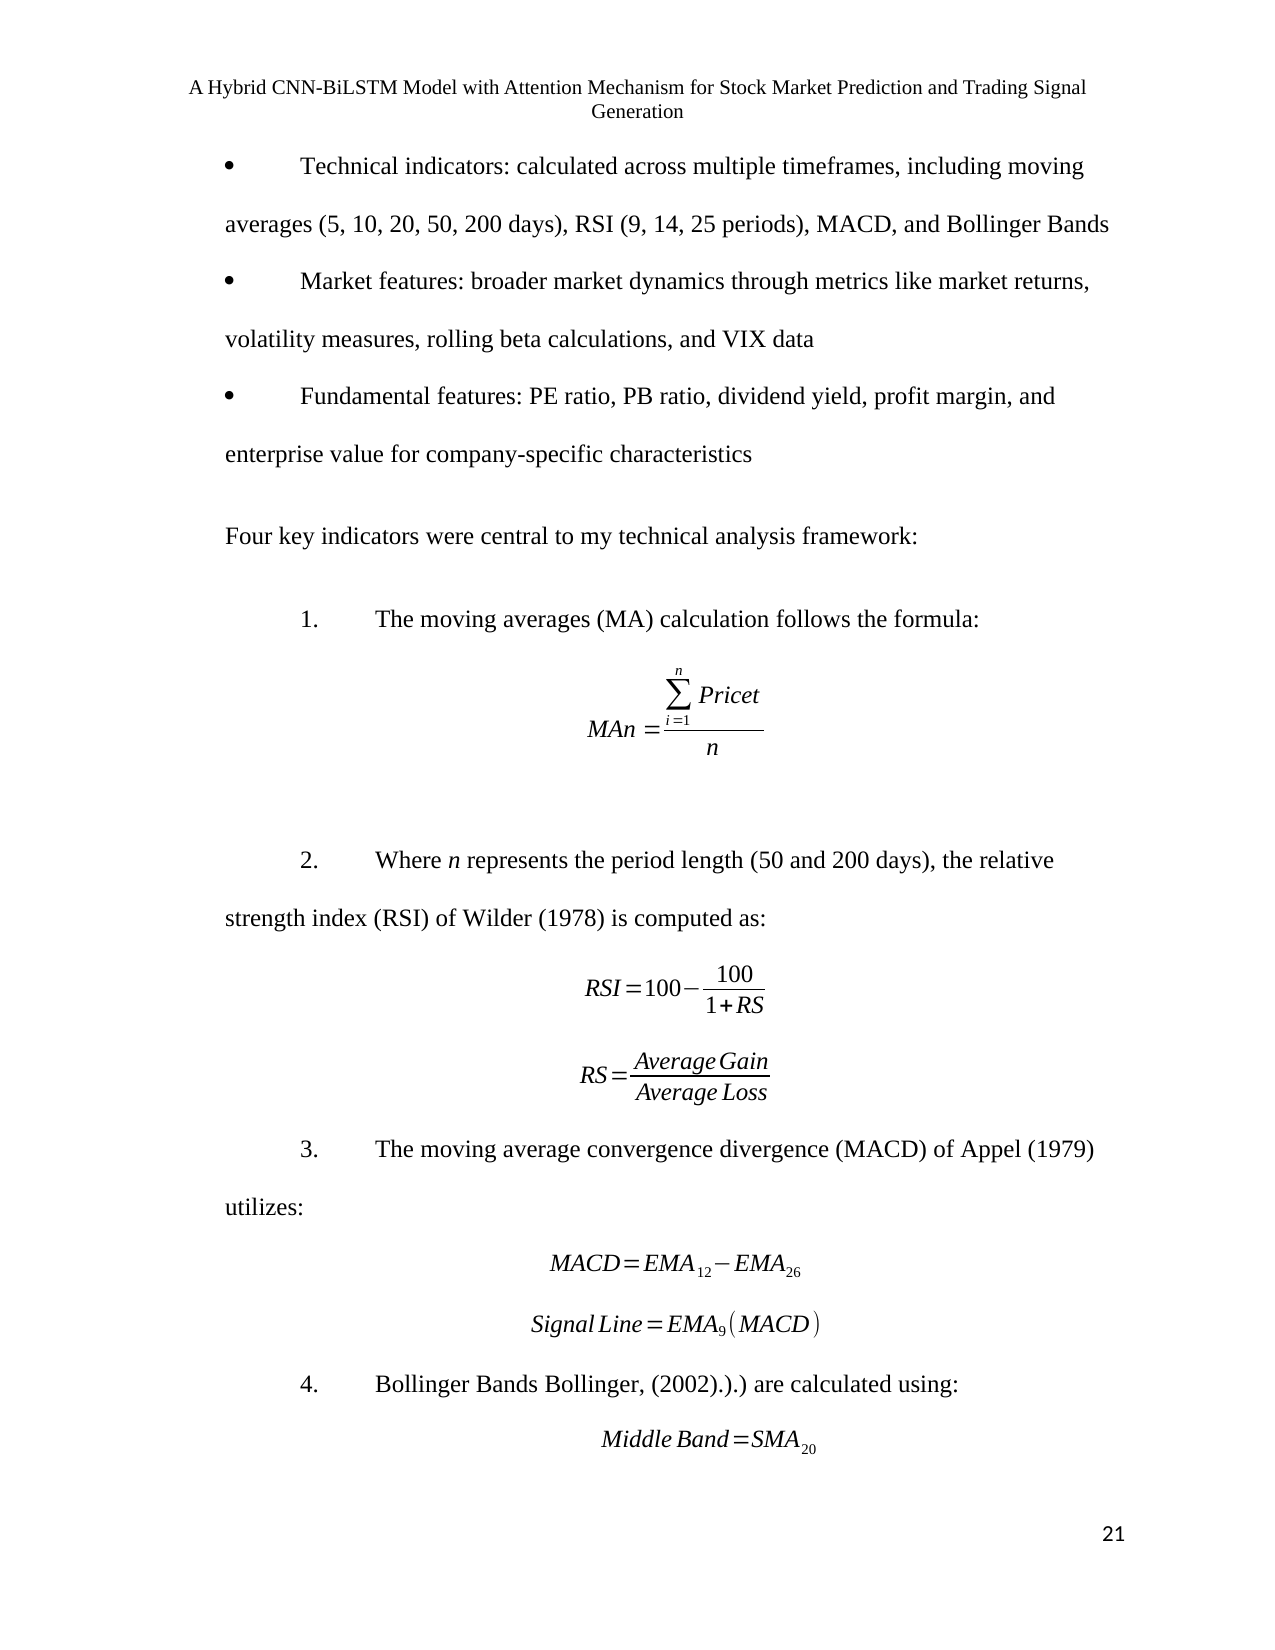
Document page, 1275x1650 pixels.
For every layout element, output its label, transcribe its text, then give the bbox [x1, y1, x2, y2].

list Technical indicators: calculated across multiple timeframes, including moving averages (5, 10, 20, 50, 200 days), RSI (9, 14, 25 periods), MACD, and Bollinger Bands [225, 151, 1125, 237]
list The moving averages (MA) calculation follows the formula: [225, 604, 1125, 632]
list The moving average convergence divergence (MACD) of Appel (1979) utilizes: [225, 1134, 1125, 1221]
list Market features: broader market dynamics through metrics like market returns, volatility measures, rolling beta calculations, and VIX data [225, 266, 1125, 352]
list Where n represents the period length (50 and 200 days), the relative strength index (RSI) of Wilder (1978) is computed as: [225, 845, 1125, 932]
text Four key indicators were central to my technical analysis framework: [150, 521, 1125, 550]
list Bollinger Bands Bollinger, (2002).).) are calculated using: [225, 1369, 1125, 1397]
list Fundamental features: PE ratio, PB ratio, dividend yield, profit margin, and enterprise value for company-specific characteristics [225, 381, 1125, 467]
